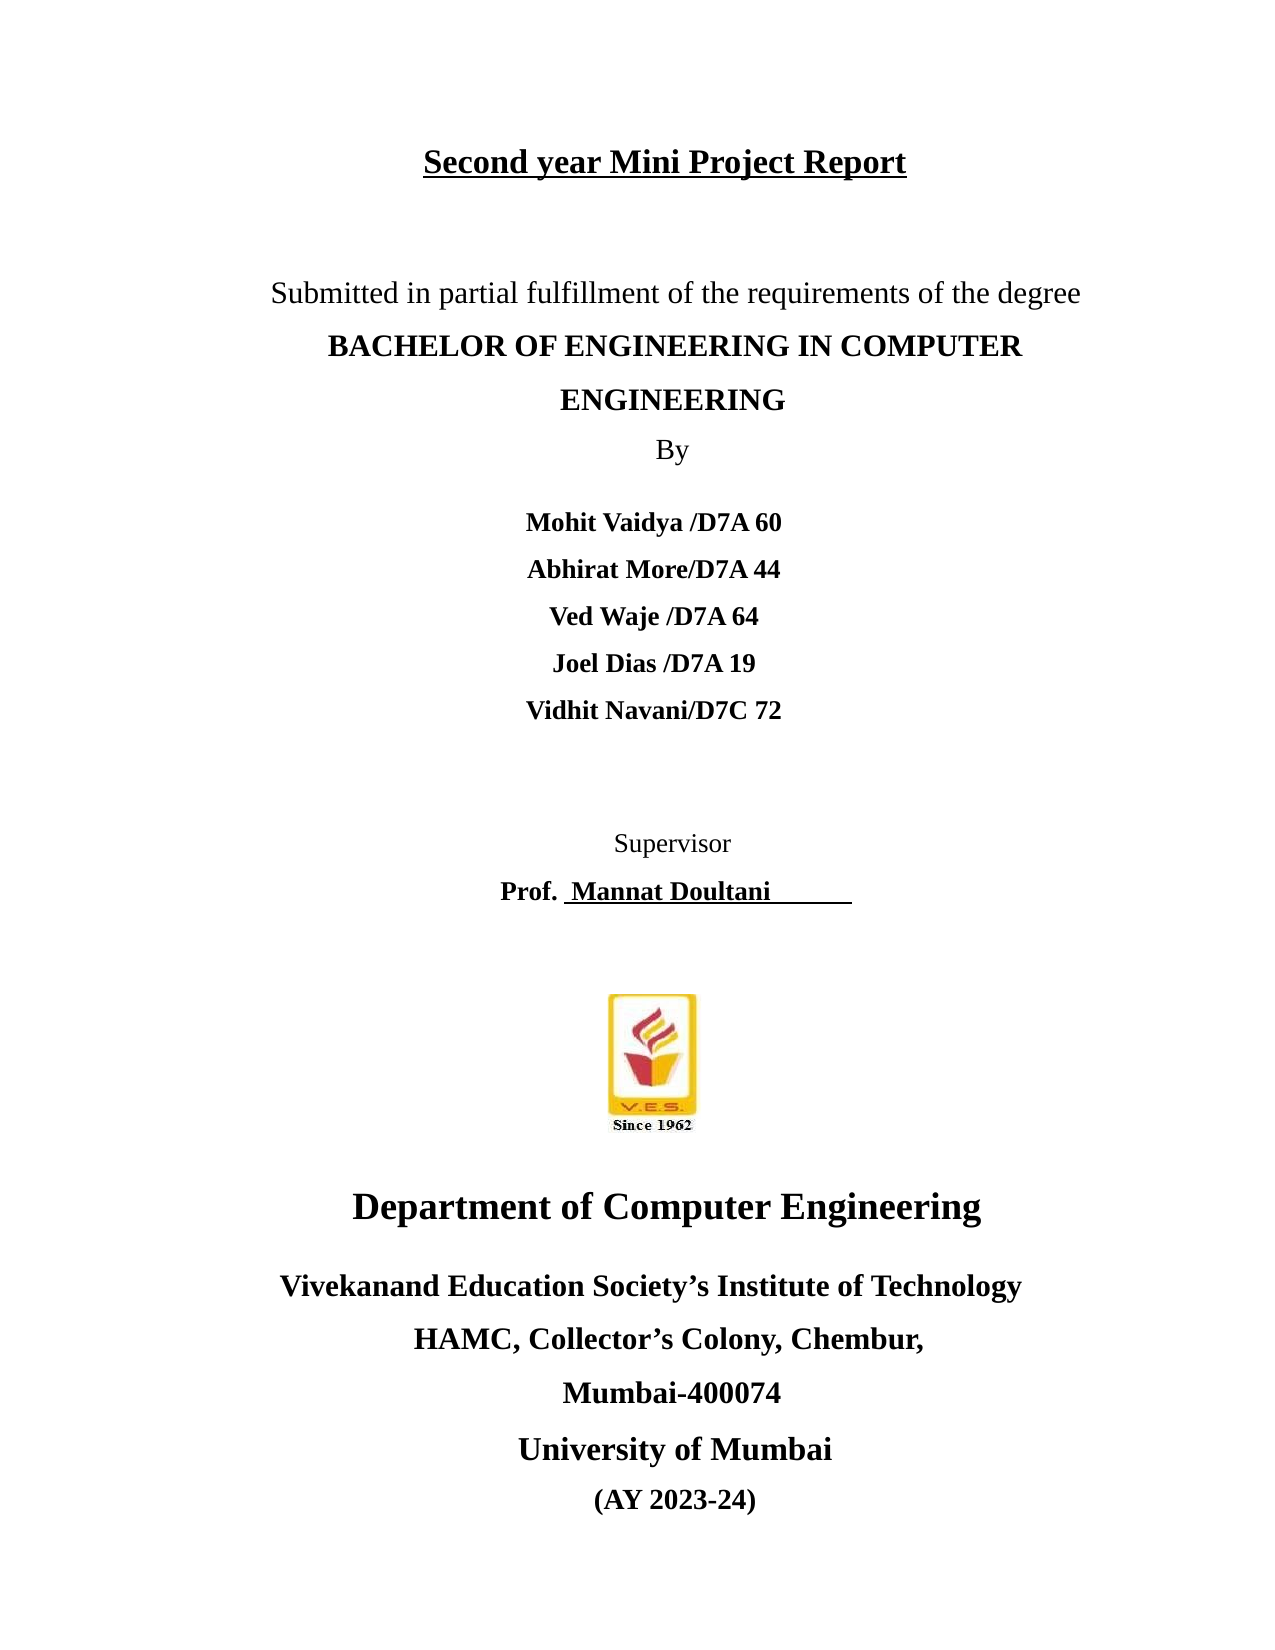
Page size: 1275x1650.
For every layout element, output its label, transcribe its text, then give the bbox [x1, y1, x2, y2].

picture [607, 994, 702, 1133]
text BACHELOR OF ENGINEERING IN COMPUTER [154, 327, 1023, 363]
text Vivekanand Education Society’s Institute of Technology [154, 1267, 1023, 1303]
text By [230, 432, 1115, 466]
text Ved Waje /D7A 64 [211, 600, 1096, 632]
text HAMC, Collector’s Colony, Chembur, [414, 1321, 1115, 1356]
text Supervisor [230, 827, 1115, 858]
text University of Mumbai [236, 1429, 1115, 1468]
text Prof. Mannat Doultani [154, 875, 1115, 906]
text Mohit Vaidya /D7A 60 [211, 506, 1096, 538]
text Vidhit Navani/D7C 72 [211, 694, 1096, 726]
text Mumbai-400074 [231, 1374, 1112, 1410]
text (AY 2023-24) [235, 1482, 1115, 1516]
text Joel Dias /D7A 19 [211, 647, 1097, 678]
text ENGINEERING [231, 381, 1115, 417]
text Second year Mini Project Report [423, 141, 1115, 181]
subtitle Department of Computer Engineering [352, 1183, 1115, 1228]
text Abhirat More/D7A 44 [211, 553, 1096, 584]
text Submitted in partial fulfillment of the requirements of the degree [270, 274, 1082, 310]
